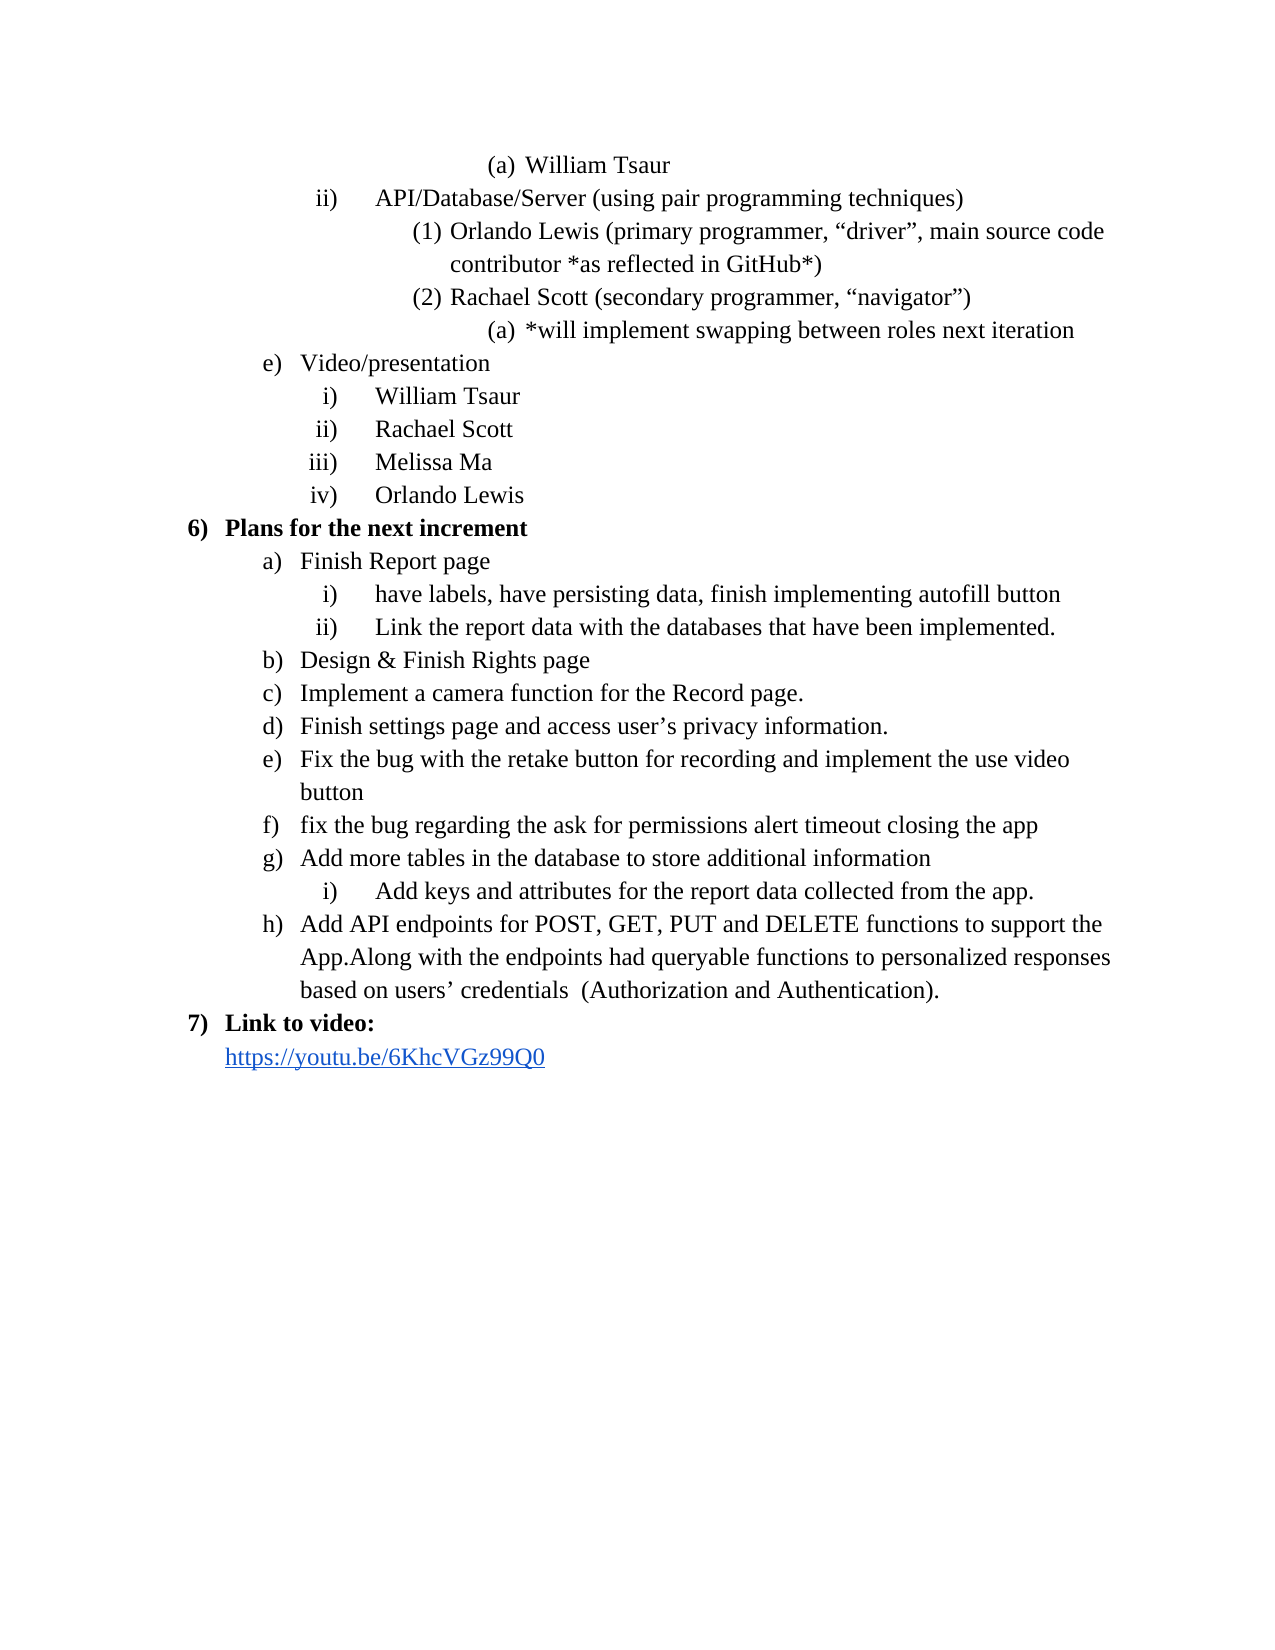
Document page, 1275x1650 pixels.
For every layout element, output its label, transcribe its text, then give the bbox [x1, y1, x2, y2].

list Plans for the next increment [187, 513, 1125, 542]
list Rachael Scott [337, 414, 1125, 443]
list Add API endpoints for POST, GET, PUT and DELETE functions to support the App.Along with the endpoints had queryable functions to personalized responses based on users’ credentials (Authorization and Authentication). [262, 909, 1125, 1004]
list Link to video: [187, 1008, 1125, 1037]
list William Tsaur [337, 381, 1125, 410]
list William Tsaur [487, 150, 1125, 179]
list Orlando Lewis [337, 480, 1125, 509]
list Melissa Ma [337, 447, 1125, 476]
list Orlando Lewis (primary programmer, “driver”, main source code contributor *as reflected in GitHub*) [412, 216, 1125, 278]
list Link the report data with the databases that have been implemented. [337, 612, 1125, 641]
list API/Database/Server (using pair programming techniques) [337, 183, 1125, 212]
list have labels, have persisting data, finish implementing autofill button [337, 579, 1125, 608]
list *will implement swapping between roles next iteration [487, 315, 1125, 344]
list Add more tables in the database to store additional information [262, 843, 1125, 872]
list Design & Finish Rights page [262, 645, 1125, 674]
list Finish settings page and access user’s privacy information. [262, 711, 1125, 740]
list Fix the bug with the retake button for recording and implement the use video button [262, 744, 1125, 806]
text https://youtu.be/6KhcVGz99Q0 [225, 1042, 1125, 1070]
list Add keys and attributes for the report data collected from the app. [337, 876, 1125, 905]
list Implement a camera function for the Record page. [262, 678, 1125, 707]
list Rachael Scott (secondary programmer, “navigator”) [412, 282, 1125, 311]
list Finish Report page [262, 546, 1125, 575]
list fix the bug regarding the ask for permissions alert timeout closing the app [262, 810, 1125, 839]
list Video/presentation [262, 348, 1125, 377]
